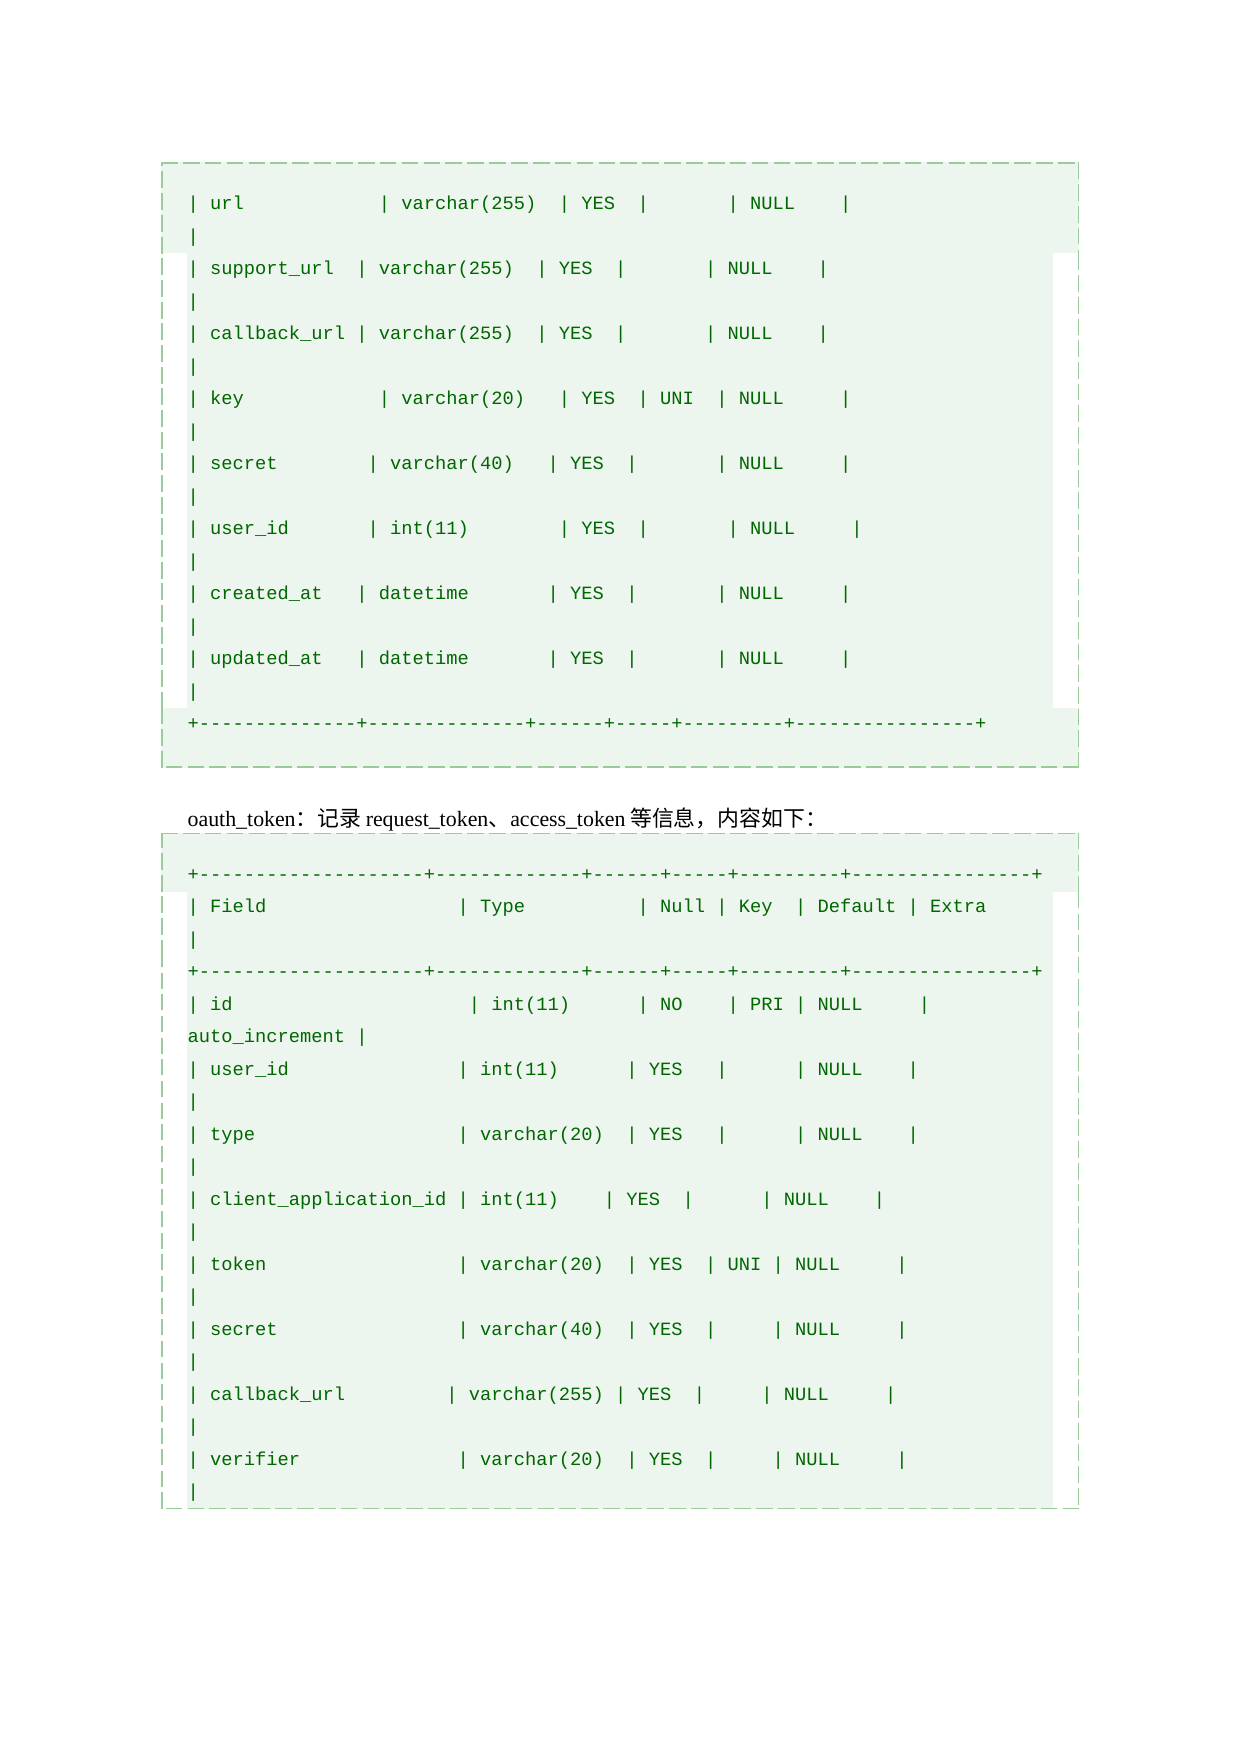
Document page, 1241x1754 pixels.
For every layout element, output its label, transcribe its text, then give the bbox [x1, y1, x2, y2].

text | Field | Type | Null | Key | Default | Extra | [187, 892, 1053, 957]
text | created_at | datetime | YES | | NULL | | [187, 578, 1053, 643]
text | user_id | int(11) | YES | | NULL | | [187, 513, 1053, 578]
text | client_application_id | int(11) | YES | | NULL | | [187, 1184, 1053, 1249]
text +--------------------+-------------+------+-----+---------+----------------+ [161, 833, 1079, 892]
text | secret | varchar(40) | YES | | NULL | | [187, 1314, 1053, 1379]
text | id | int(11) | NO | PRI | NULL | auto_increment | [187, 989, 1053, 1054]
text | support_url | varchar(255) | YES | | NULL | | [187, 253, 1053, 318]
text | secret | varchar(40) | YES | | NULL | | [187, 448, 1053, 513]
text | updated_at | datetime | YES | | NULL | | [187, 643, 1053, 682]
text | verifier | varchar(20) | YES | | NULL | | [187, 1444, 1053, 1509]
text | url | varchar(255) | YES | | NULL | | [161, 162, 1079, 253]
text | callback_url | varchar(255) | YES | | NULL | | [187, 318, 1053, 383]
text | key | varchar(20) | YES | UNI | NULL | | [187, 383, 1053, 448]
text +--------------------+-------------+------+-----+---------+----------------+ [187, 957, 1053, 989]
text +--------------+--------------+------+-----+---------+----------------+ [161, 682, 1079, 768]
text | token | varchar(20) | YES | UNI | NULL | | [187, 1249, 1053, 1314]
text oauth_token：记录request_token、access_token等信息，内容如下： [187, 800, 1053, 833]
text | type | varchar(20) | YES | | NULL | | [187, 1119, 1053, 1184]
text | user_id | int(11) | YES | | NULL | | [187, 1054, 1053, 1119]
text | callback_url | varchar(255) | YES | | NULL | | [187, 1379, 1053, 1444]
